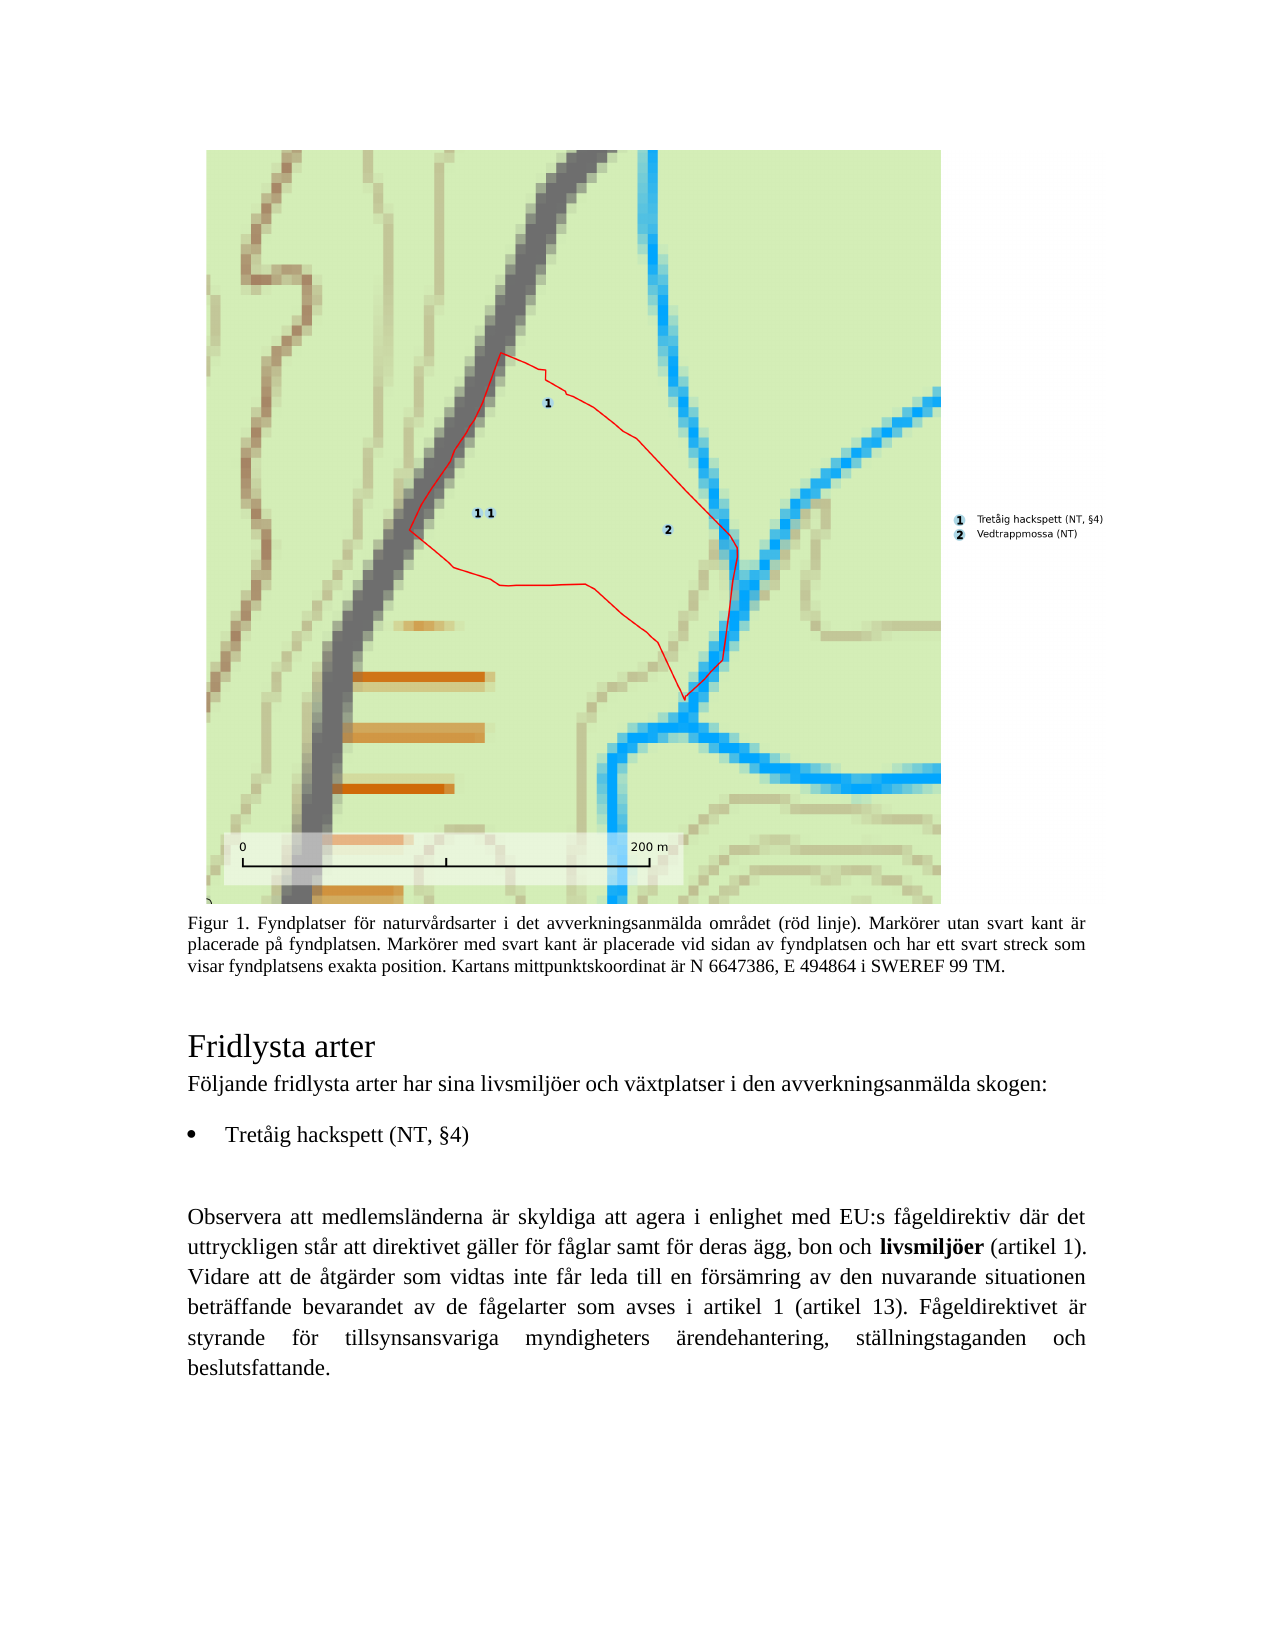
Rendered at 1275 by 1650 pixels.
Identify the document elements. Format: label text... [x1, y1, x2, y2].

text Figur 1. Fyndplatser för naturvårdsarter i det avverkningsanmälda området (röd linje). Markörer utan svart kant är placerade på fyndplatsen. Markörer med svart kant är placerade vid sidan av fyndplatsen och har ett svart streck som visar fyndplatsens exakta position. Kartans mittpunktskoordinat är N 6647386, E 494864 i SWEREF 99 TM. [187, 912, 1087, 976]
subtitle Fridlysta arter [187, 1026, 1087, 1065]
list Tretåig hackspett (NT, §4) [187, 1121, 1087, 1148]
text Följande fridlysta arter har sina livsmiljöer och växtplatser i den avverkningsanmälda skogen: [187, 1070, 1087, 1097]
text Observera att medlemsländerna är skyldiga att agera i enlighet med EU:s fågeldirektiv där det uttryckligen står att direktivet gäller för fåglar samt för deras ägg, bon och livsmiljöer (artikel 1). Vidare att de åtgärder som vidtas inte får leda till en försämring av den nuvarande situationen beträffande bevarandet av de fågelarter som avses i artikel 1 (artikel 13). Fågeldirektivet är styrande för tillsynsansvariga myndigheters ärendehantering, ställningstaganden och beslutsfattande. [187, 1172, 1087, 1380]
picture [206, 150, 1107, 904]
